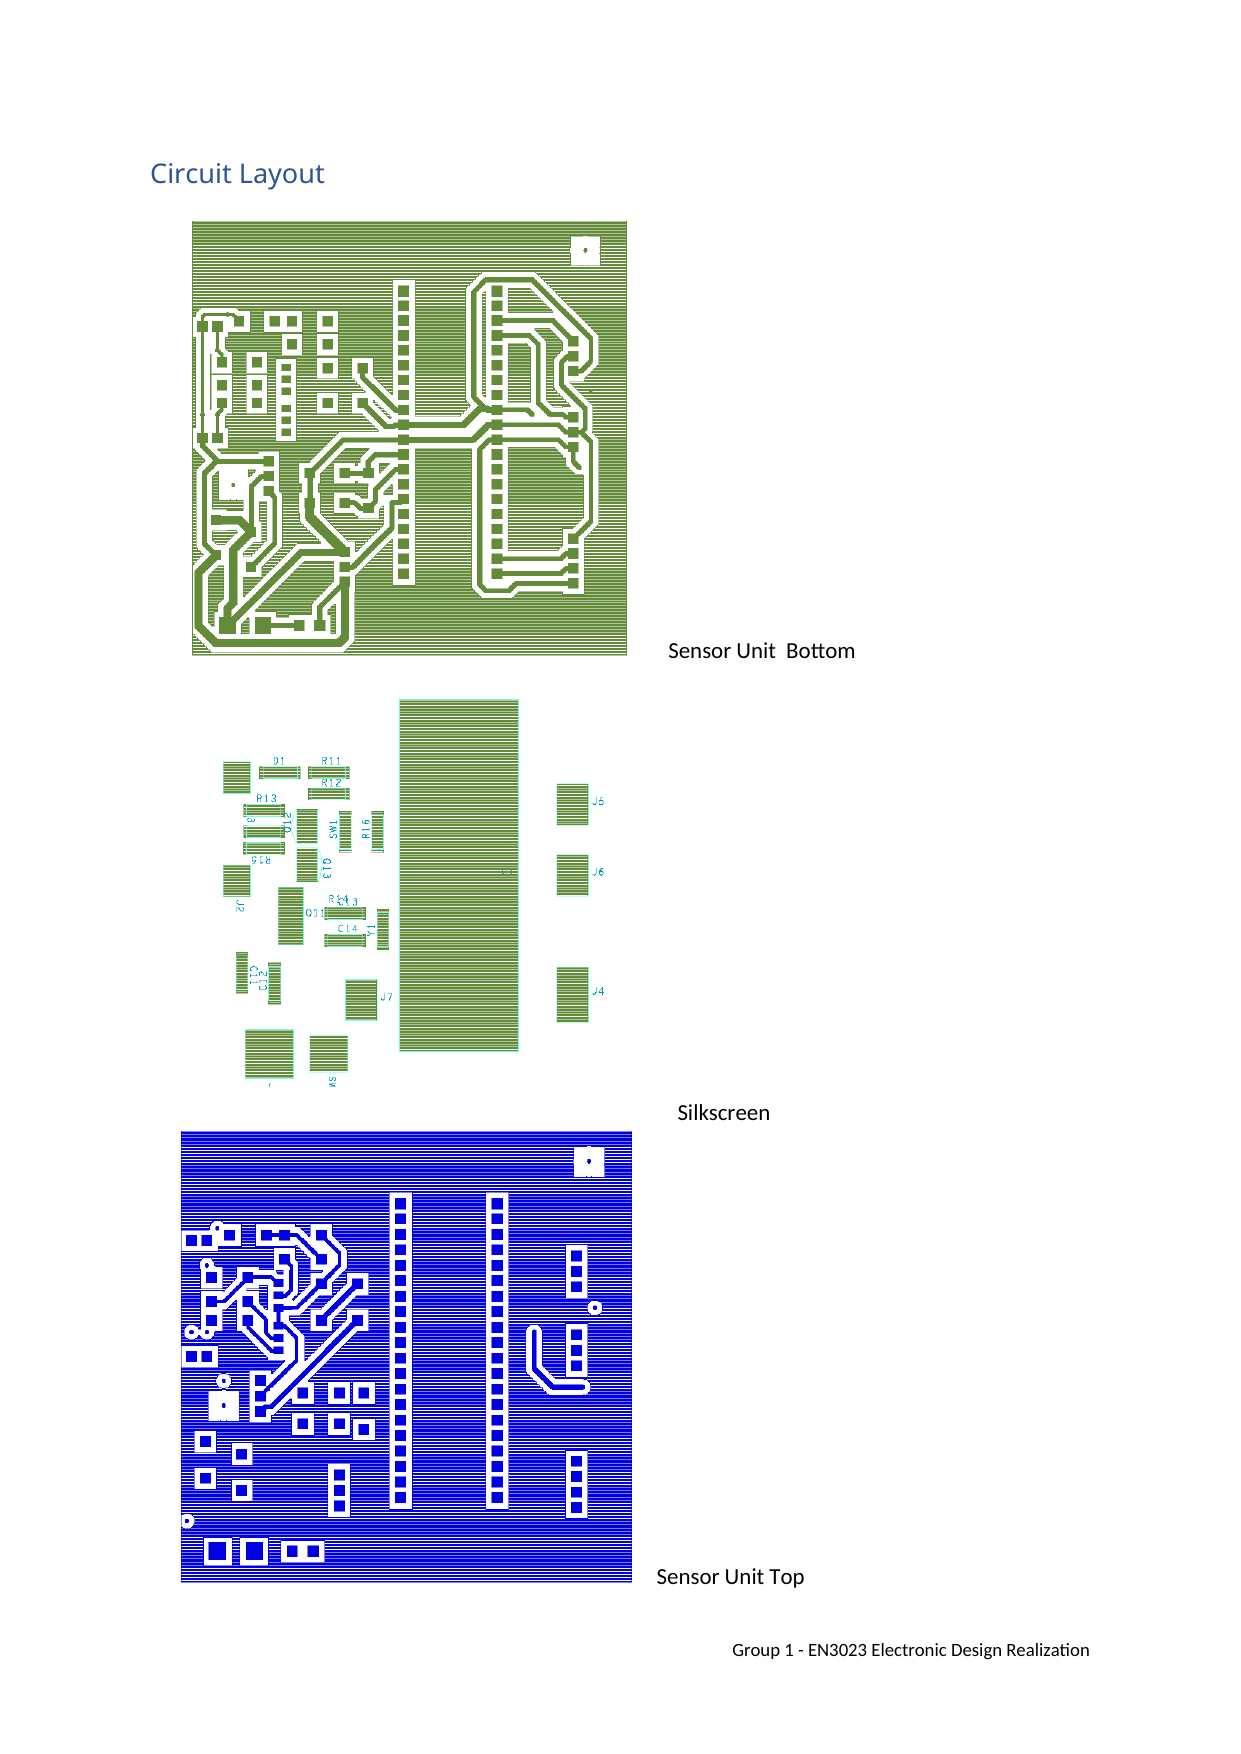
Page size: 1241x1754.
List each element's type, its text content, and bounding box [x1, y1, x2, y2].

picture [150, 218, 668, 659]
picture [150, 666, 678, 1121]
subtitle Circuit Layout [150, 154, 1090, 191]
picture [150, 1128, 657, 1585]
